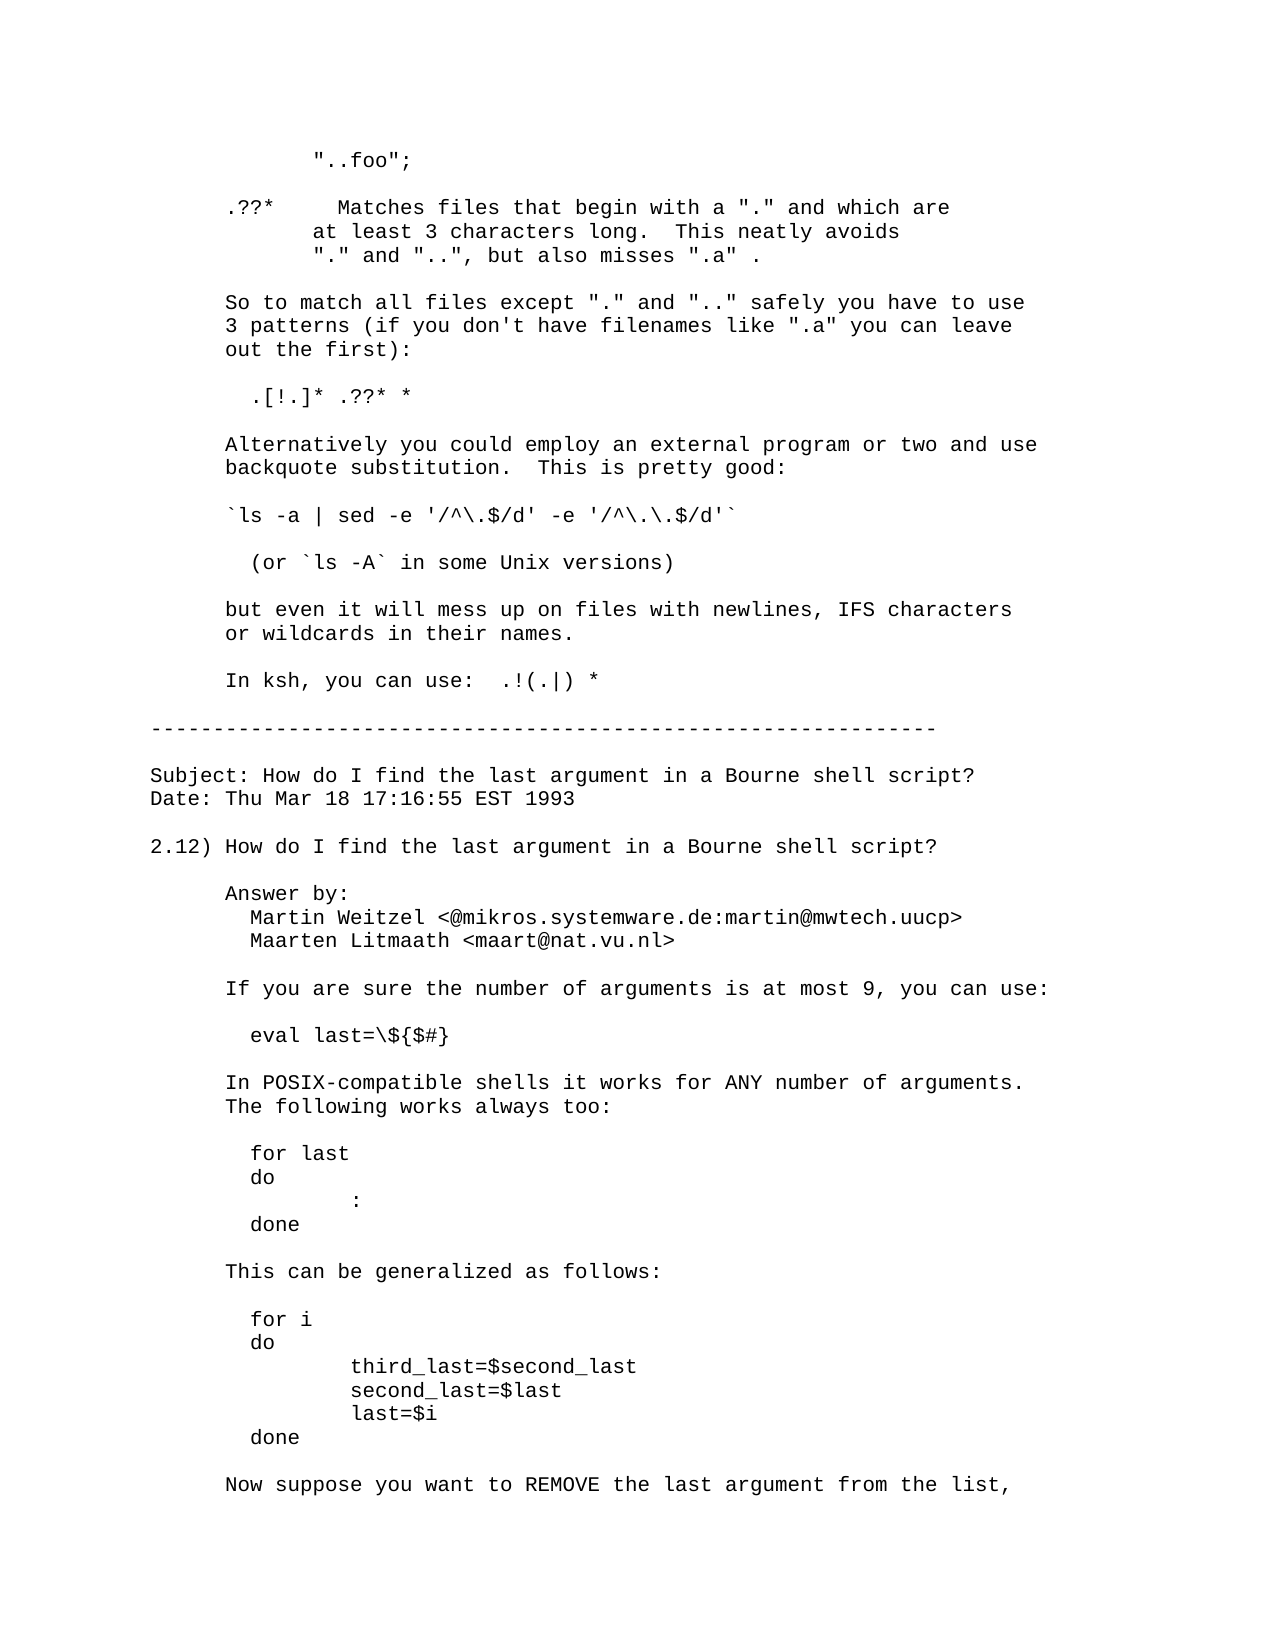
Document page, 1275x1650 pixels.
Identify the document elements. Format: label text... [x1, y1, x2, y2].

text eval last=\${$#} [150, 1025, 1125, 1048]
text for i [150, 1309, 1125, 1332]
text do [150, 1332, 1125, 1356]
text .??* Matches files that begin with a "." and which are [150, 197, 1125, 221]
text "..foo"; [150, 150, 1125, 174]
text Subject: How do I find the last argument in a Bourne shell script? [150, 765, 1125, 788]
text or wildcards in their names. [150, 623, 1125, 647]
text second_last=$last [150, 1379, 1125, 1403]
text Now suppose you want to REMOVE the last argument from the list, [150, 1474, 1125, 1498]
text (or `ls -A` in some Unix versions) [150, 552, 1125, 576]
text In POSIX-compatible shells it works for ANY number of arguments. [150, 1072, 1125, 1096]
text Date: Thu Mar 18 17:16:55 EST 1993 [150, 788, 1125, 812]
text third_last=$second_last [150, 1356, 1125, 1379]
text do [150, 1167, 1125, 1190]
text at least 3 characters long. This neatly avoids [150, 221, 1125, 244]
text Martin Weitzel <@mikros.systemware.de:martin@mwtech.uucp> [150, 907, 1125, 930]
text The following works always too: [150, 1096, 1125, 1119]
text last=$i [150, 1403, 1125, 1427]
text `ls -a | sed -e '/^\.$/d' -e '/^\.\.$/d'` [150, 505, 1125, 528]
text Answer by: [150, 883, 1125, 907]
text --------------------------------------------------------------- [150, 717, 1125, 741]
text done [150, 1214, 1125, 1238]
text Alternatively you could employ an external program or two and use [150, 434, 1125, 457]
text backquote substitution. This is pretty good: [150, 457, 1125, 481]
text but even it will mess up on files with newlines, IFS characters [150, 599, 1125, 623]
text In ksh, you can use: .!(.|) * [150, 670, 1125, 694]
text If you are sure the number of arguments is at most 9, you can use: [150, 978, 1125, 1001]
text done [150, 1427, 1125, 1451]
text for last [150, 1143, 1125, 1167]
text : [150, 1190, 1125, 1214]
text This can be generalized as follows: [150, 1261, 1125, 1285]
text 2.12) How do I find the last argument in a Bourne shell script? [150, 836, 1125, 859]
text 3 patterns (if you don't have filenames like ".a" you can leave [150, 316, 1125, 339]
text Maarten Litmaath <maart@nat.vu.nl> [150, 930, 1125, 954]
text So to match all files except "." and ".." safely you have to use [150, 292, 1125, 316]
text .[!.]* .??* * [150, 386, 1125, 410]
text out the first): [150, 339, 1125, 363]
text "." and "..", but also misses ".a" . [150, 244, 1125, 268]
